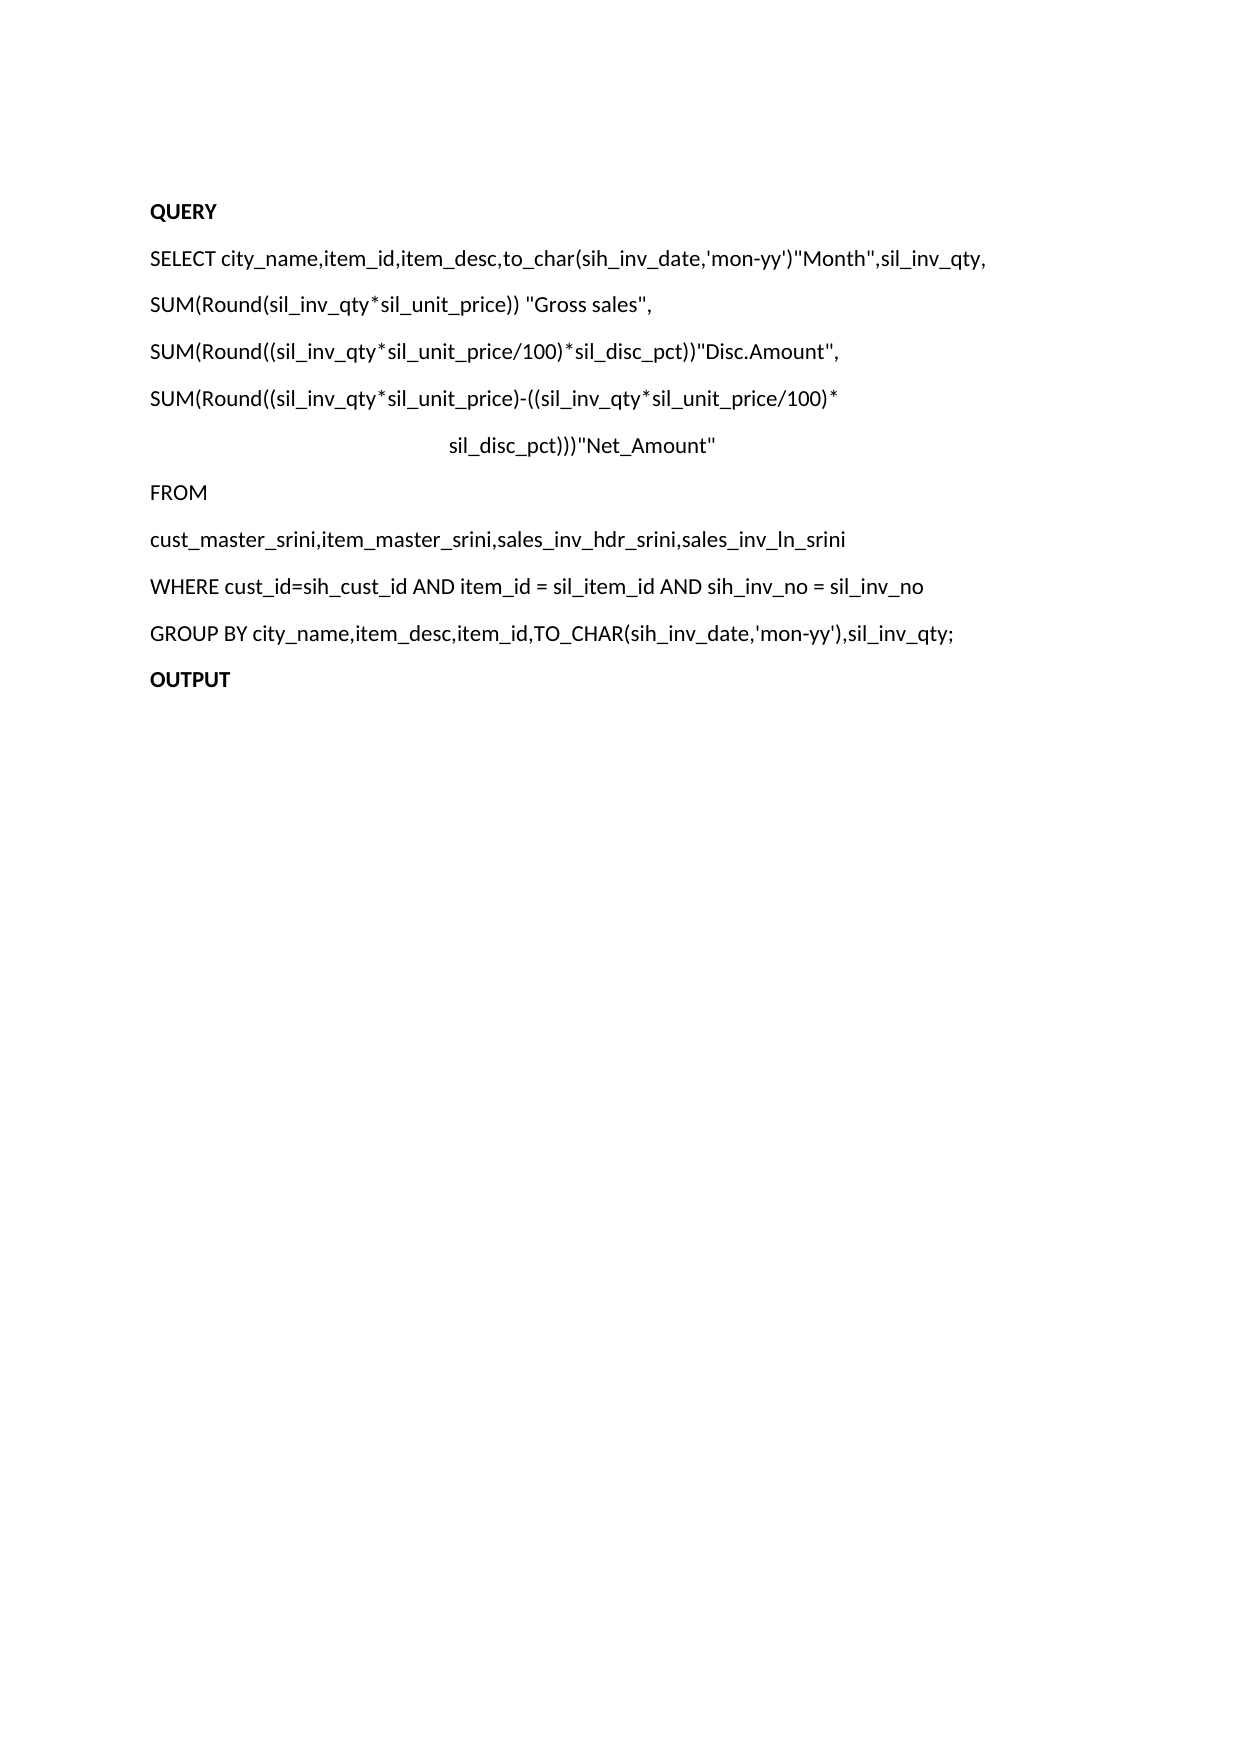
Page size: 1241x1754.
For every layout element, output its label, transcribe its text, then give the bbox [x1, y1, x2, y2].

text SELECT city_name,item_id,item_desc,to_char(sih_inv_date,'mon-yy')"Month",sil_inv_qty, [150, 244, 1090, 272]
text GROUP BY city_name,item_desc,item_id,TO_CHAR(sih_inv_date,'mon-yy'),sil_inv_qty; [150, 619, 1090, 647]
text QUERY [150, 197, 1090, 225]
text FROM [150, 478, 1090, 506]
text sil_disc_pct)))"Net_Amount" [150, 431, 1090, 459]
text WHERE cust_id=sih_cust_id AND item_id = sil_item_id AND sih_inv_no = sil_inv_no [150, 572, 1090, 600]
text OUTPUT [150, 666, 1090, 694]
text SUM(Round(sil_inv_qty*sil_unit_price)) "Gross sales", [150, 291, 1090, 319]
text SUM(Round((sil_inv_qty*sil_unit_price/100)*sil_disc_pct))"Disc.Amount", [150, 337, 1090, 366]
text cust_master_srini,item_master_srini,sales_inv_hdr_srini,sales_inv_ln_srini [150, 525, 1090, 553]
text SUM(Round((sil_inv_qty*sil_unit_price)-((sil_inv_qty*sil_unit_price/100)* [150, 384, 1090, 412]
